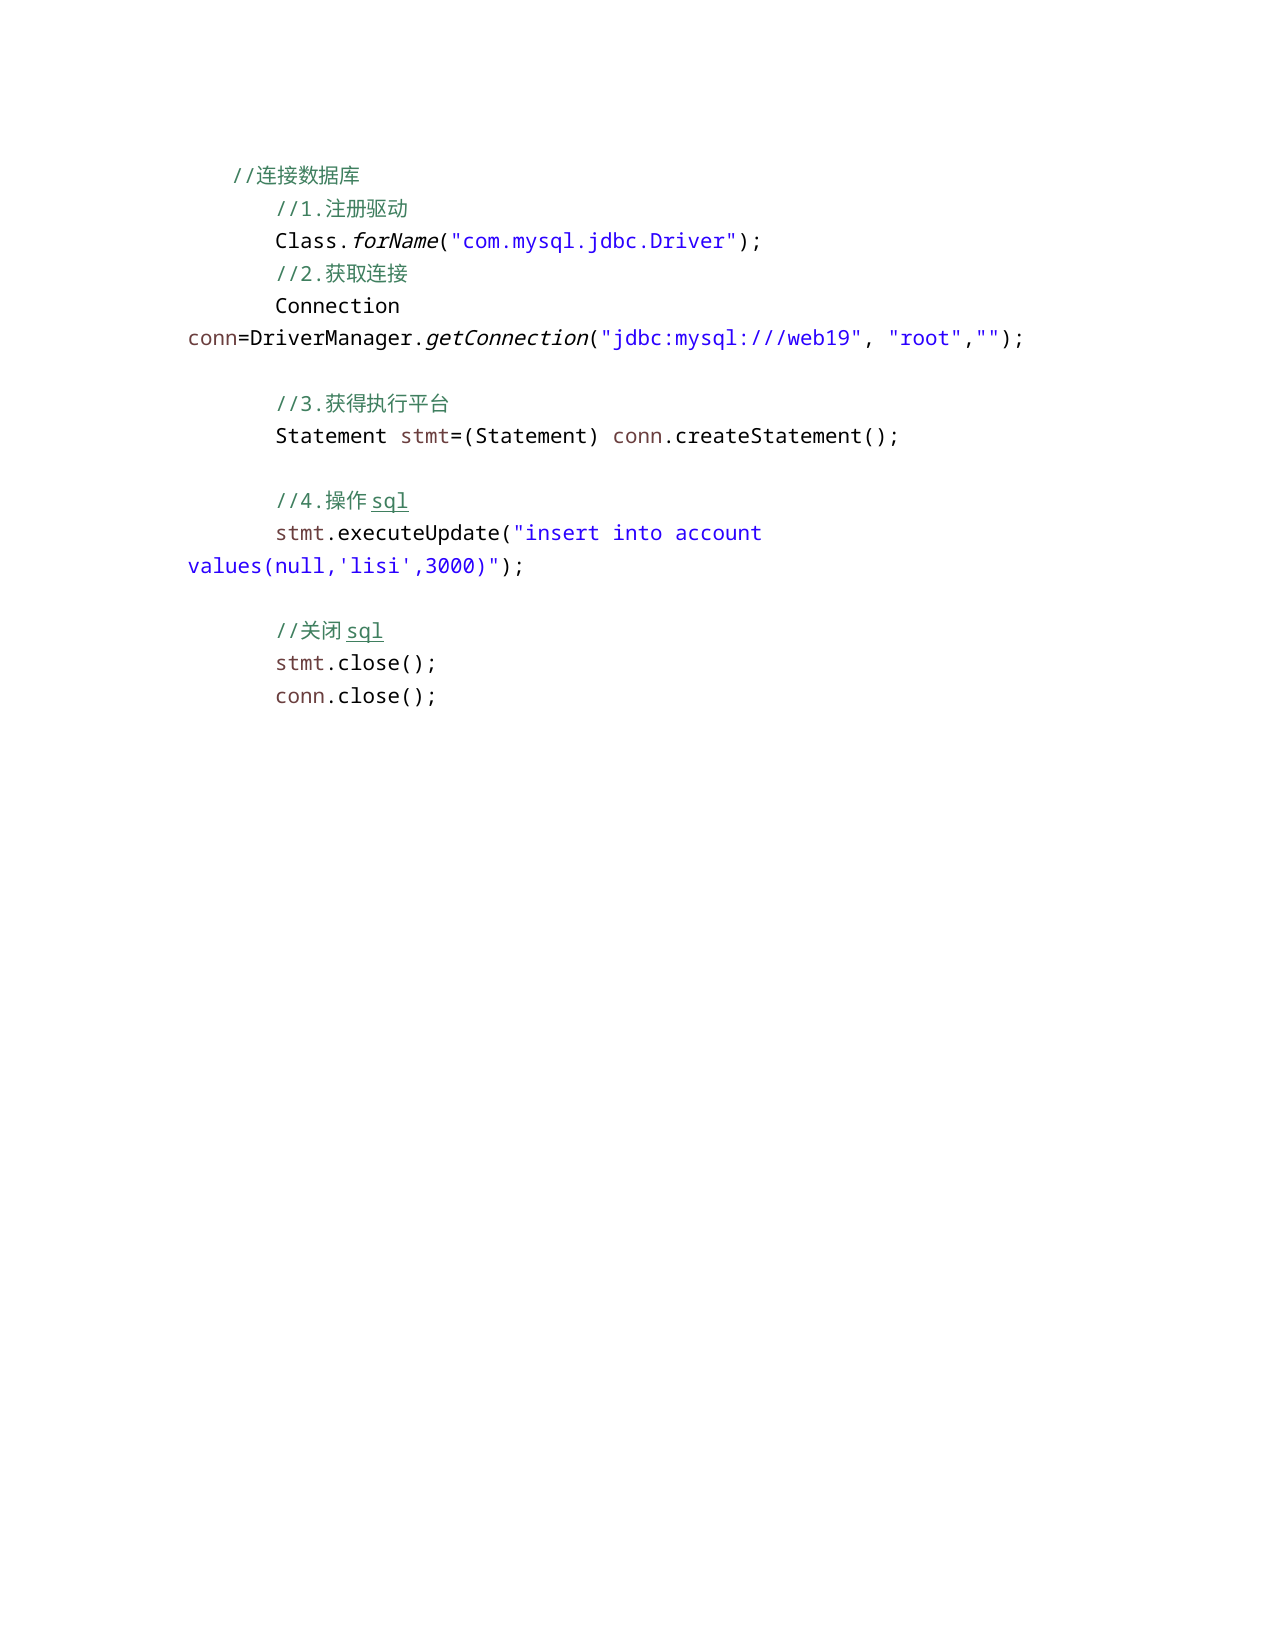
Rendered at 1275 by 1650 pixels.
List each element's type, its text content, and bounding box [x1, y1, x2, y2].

text //连接数据库 [187, 159, 1087, 191]
text //关闭sql [187, 614, 1087, 646]
text stmt.executeUpdate("insert into account values(null,'lisi',3000)"); [187, 516, 1087, 581]
text Class.forName("com.mysql.jdbc.Driver"); [187, 224, 1087, 256]
text //2.获取连接 [187, 256, 1087, 289]
text //1.注册驱动 [187, 191, 1087, 224]
text //3.获得执行平台 [187, 386, 1087, 419]
text Connection conn=DriverManager.getConnection("jdbc:mysql:///web19", "root",""); [187, 289, 1087, 354]
text stmt.close(); [187, 646, 1087, 679]
text conn.close(); [187, 679, 1087, 711]
text //4.操作sql [187, 484, 1087, 516]
text Statement stmt=(Statement) conn.createStatement(); [187, 419, 1087, 451]
